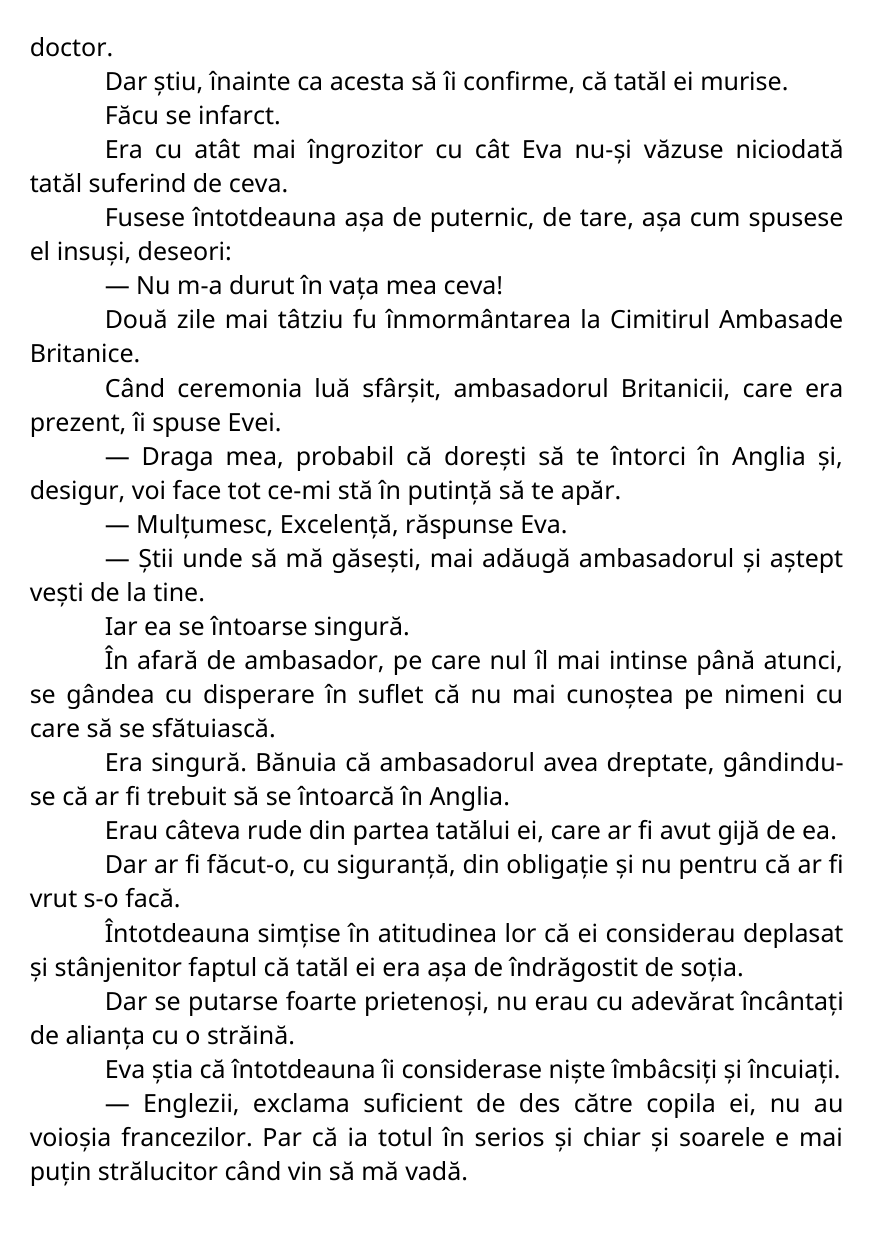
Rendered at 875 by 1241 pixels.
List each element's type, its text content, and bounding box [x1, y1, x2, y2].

text — Nu m-a durut în vaţa mea ceva! [29, 268, 844, 302]
text Fusese întotdeauna aşa de puternic, de tare, aşa cum spusese el insuşi, deseori: [29, 200, 844, 268]
text Iar ea se întoarse singură. [29, 609, 844, 643]
text Erau câteva rude din partea tatălui ei, care ar fi avut gijă de ea. [29, 813, 844, 847]
text Întotdeauna simţise în atitudinea lor că ei considerau deplasat şi stânjenitor faptul că tatăl ei era aşa de îndrăgostit de soţia. [29, 915, 844, 983]
text Era singură. Bănuia că ambasadorul avea dreptate, gândindu-se că ar fi trebuit să se întoarcă în Anglia. [29, 745, 844, 813]
text Când ceremonia luă sfârşit, ambasadorul Britanicii, care era prezent, îi spuse Evei. [29, 370, 844, 438]
text Două zile mai tâtziu fu înmormântarea la Cimitirul Ambasade Britanice. [29, 302, 844, 370]
text Dar ar fi făcut-o, cu siguranţă, din obligaţie şi nu pentru că ar fi vrut s-o facă. [29, 847, 844, 915]
text — Mulţumesc, Excelenţă, răspunse Eva. [29, 506, 844, 541]
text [29, 29, 844, 64]
text Era cu atât mai îngrozitor cu cât Eva nu-şi văzuse niciodată tatăl suferind de ceva. [29, 132, 844, 200]
text Făcu se infarct. [29, 98, 844, 132]
text — Englezii, exclama suficient de des către copila ei, nu au voioşia francezilor. Par că ia totul în serios şi chiar şi soarele e mai puţin strălucitor când vin să mă vadă. [29, 1086, 844, 1188]
text Dar se putarse foarte prietenoşi, nu erau cu adevărat încântaţi de alianţa cu o străină. [29, 983, 844, 1051]
text — Draga mea, probabil că doreşti să te întorci în Anglia şi, desigur, voi face tot ce-mi stă în putinţă să te apăr. [29, 438, 844, 506]
text Dar ştiu, înainte ca acesta să îi confirme, că tatăl ei murise. [29, 64, 844, 98]
text — Ştii unde să mă găseşti, mai adăugă ambasadorul şi aştept veşti de la tine. [29, 541, 844, 609]
text În afară de ambasador, pe care nul îl mai intinse până atunci, se gândea cu disperare în suflet că nu mai cunoştea pe nimeni cu care să se sfătuiască. [29, 643, 844, 745]
text Eva ştia că întotdeauna îi considerase nişte îmbâcsiţi şi încuiaţi. [29, 1051, 844, 1086]
